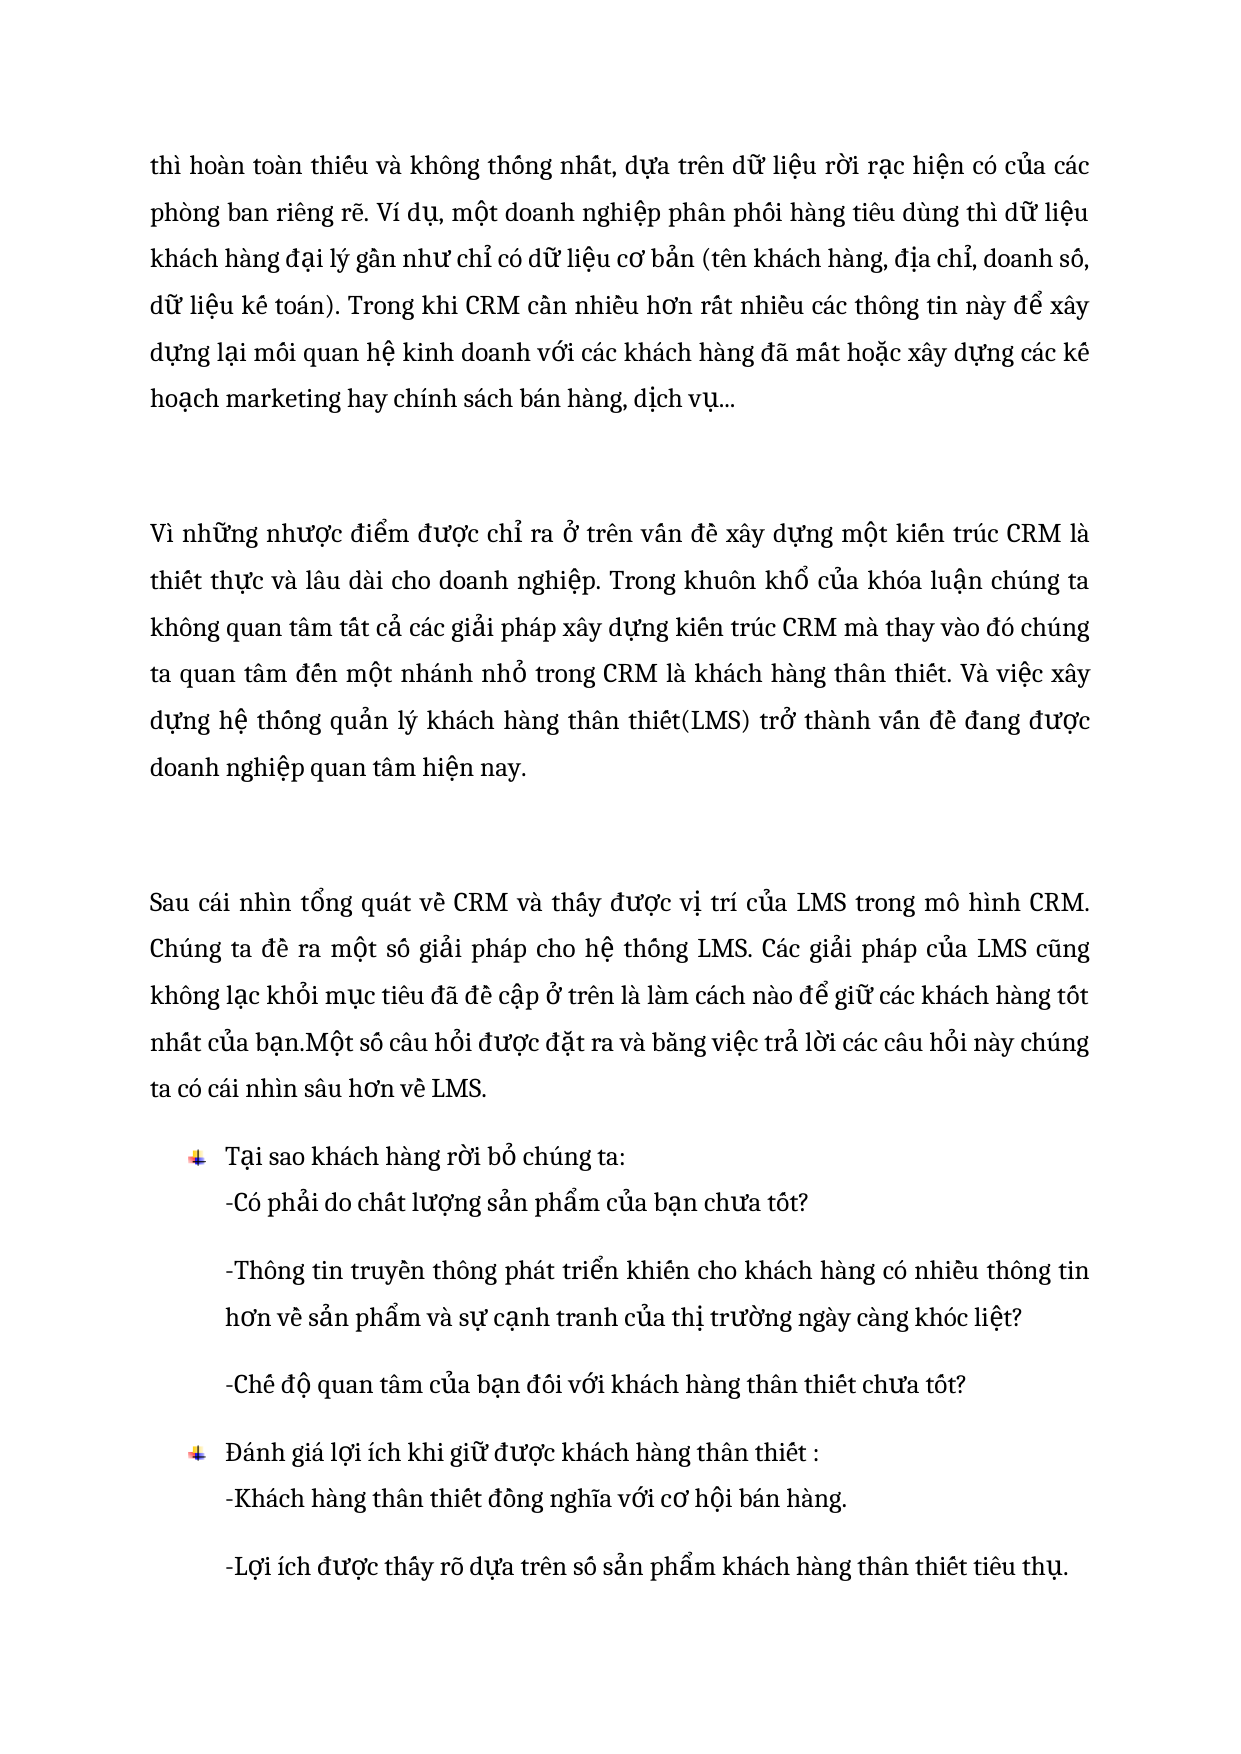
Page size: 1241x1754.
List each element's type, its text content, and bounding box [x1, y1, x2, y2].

text -Chế độ quan tâm của bạn đối với khách hàng thân thiết chưa tốt? [225, 1369, 1090, 1400]
text -Thông tin truyền thông phát triển khiến cho khách hàng có nhiều thông tin hơn về sản phẩm và sự cạnh tranh của thị trường ngày càng khóc liệt? [225, 1255, 1090, 1333]
picture [188, 1148, 206, 1166]
list Tại sao khách hàng rời bỏ chúng ta: [187, 1141, 1090, 1172]
picture [188, 1444, 206, 1461]
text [150, 150, 1090, 414]
text Sau cái nhìn tổng quát về CRM và thấy được vị trí của LMS trong mô hình CRM. Chúng ta đề ra một số giải pháp cho hệ thống LMS. Các giải pháp của LMS cũng không lạc khỏi mục tiêu đã đề cập ở trên là làm cách nào để giữ các khách hàng tốt nhất của bạn.Một số câu hỏi được đặt ra và bằng việc trả lời các câu hỏi này chúng ta có cái nhìn sâu hơn về LMS. [150, 887, 1090, 1104]
text -Khách hàng thân thiết đồng nghĩa với cơ hội bán hàng. [225, 1483, 1090, 1514]
text Vì những nhược điểm được chỉ ra ở trên vấn đề xây dựng một kiến trúc CRM là thiết thực và lâu dài cho doanh nghiệp. Trong khuôn khổ của khóa luận chúng ta không quan tâm tất cả các giải pháp xây dựng kiến trúc CRM mà thay vào đó chúng ta quan tâm đến một nhánh nhỏ trong CRM là khách hàng thân thiết. Và việc xây dựng hệ thống quản lý khách hàng thân thiết(LMS) trở thành vấn đề đang được doanh nghiệp quan tâm hiện nay. [150, 518, 1090, 783]
text -Có phải do chất lượng sản phẩm của bạn chưa tốt? [225, 1187, 1090, 1219]
text -Lợi ích được thấy rõ dựa trên số sản phẩm khách hàng thân thiết tiêu thụ. [225, 1551, 1090, 1582]
list Đánh giá lợi ích khi giữ được khách hàng thân thiết : [187, 1437, 1090, 1468]
